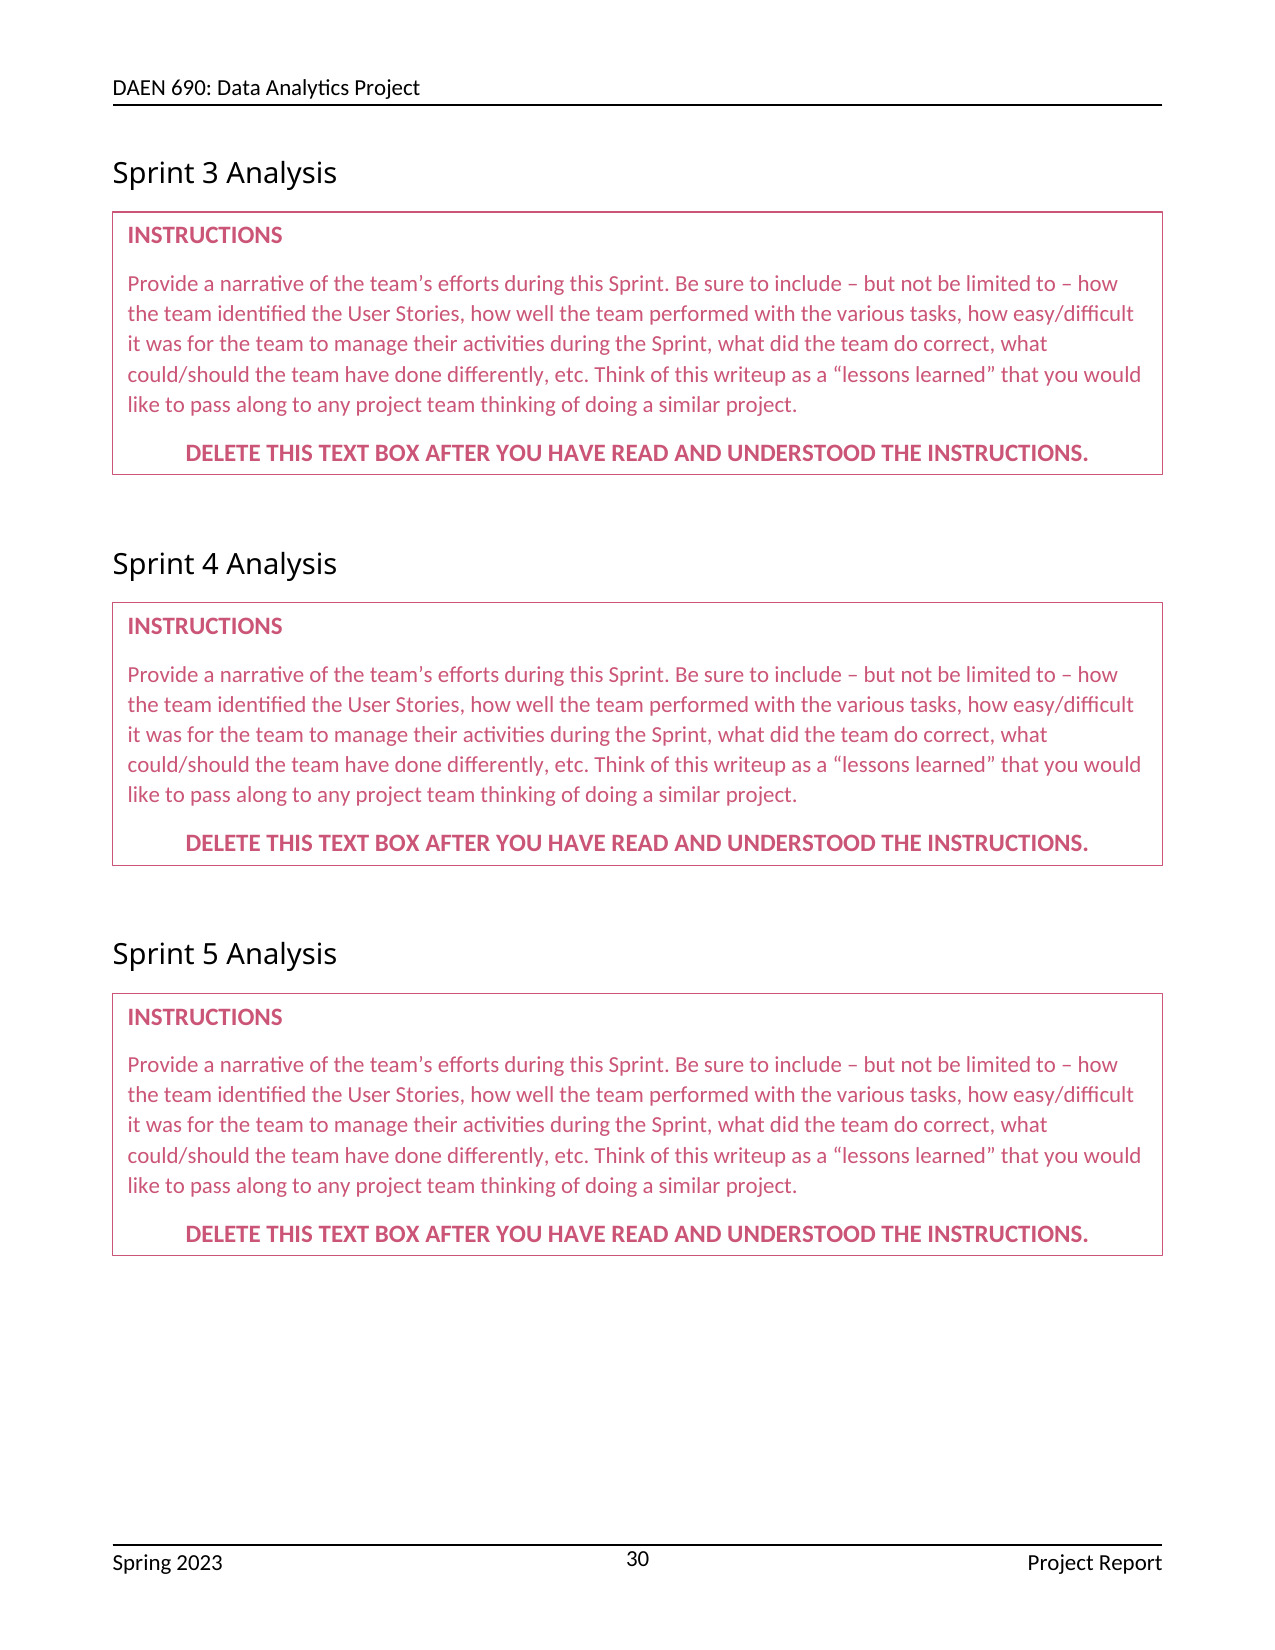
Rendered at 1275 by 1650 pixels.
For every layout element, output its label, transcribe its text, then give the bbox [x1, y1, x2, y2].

subtitle Sprint 3 Analysis [112, 153, 1162, 192]
subtitle Sprint 5 Analysis [112, 934, 1162, 973]
subtitle Sprint 4 Analysis [112, 543, 1162, 583]
